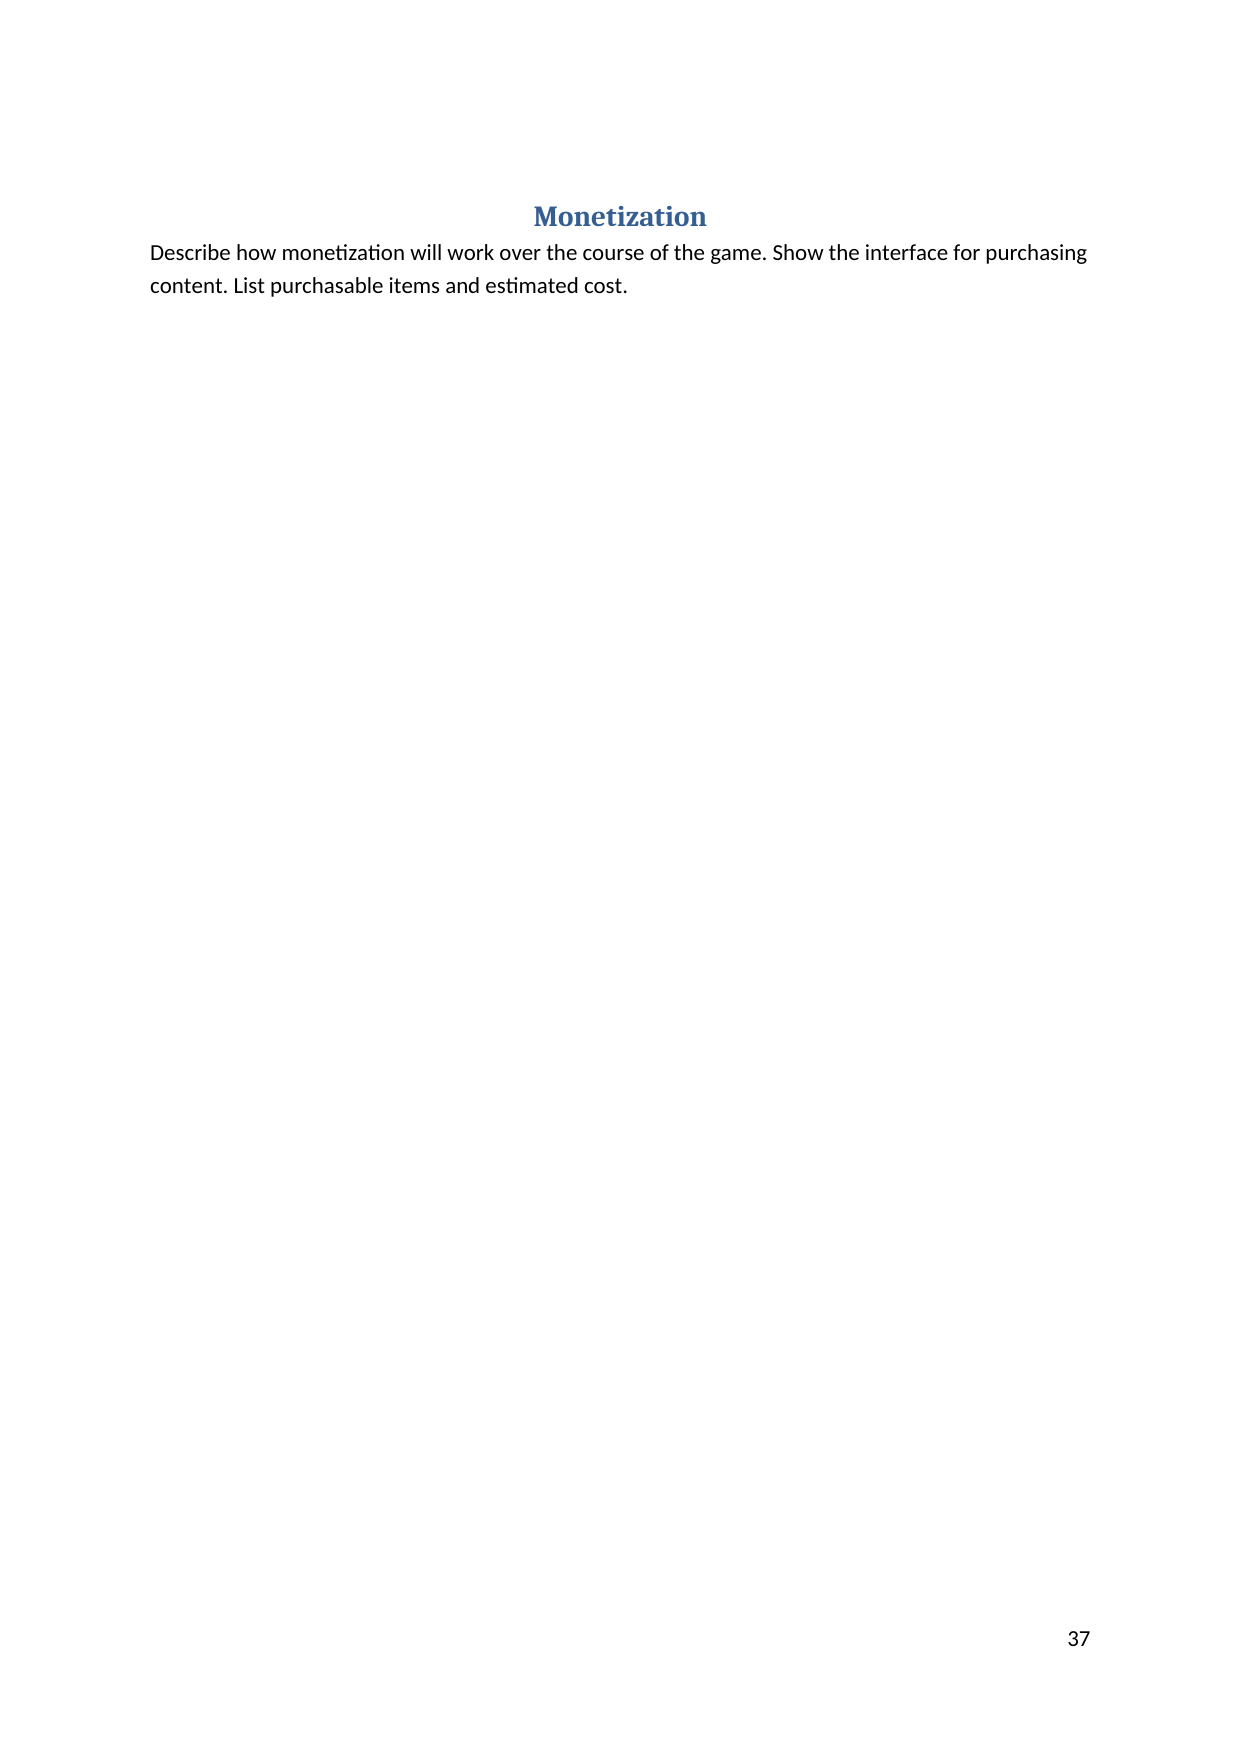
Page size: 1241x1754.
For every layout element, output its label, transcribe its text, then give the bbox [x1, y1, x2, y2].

text Describe how monetization will work over the course of the game. Show the interface for purchasing content. List purchasable items and estimated cost. [150, 238, 1090, 299]
subtitle Monetization [150, 200, 1090, 233]
